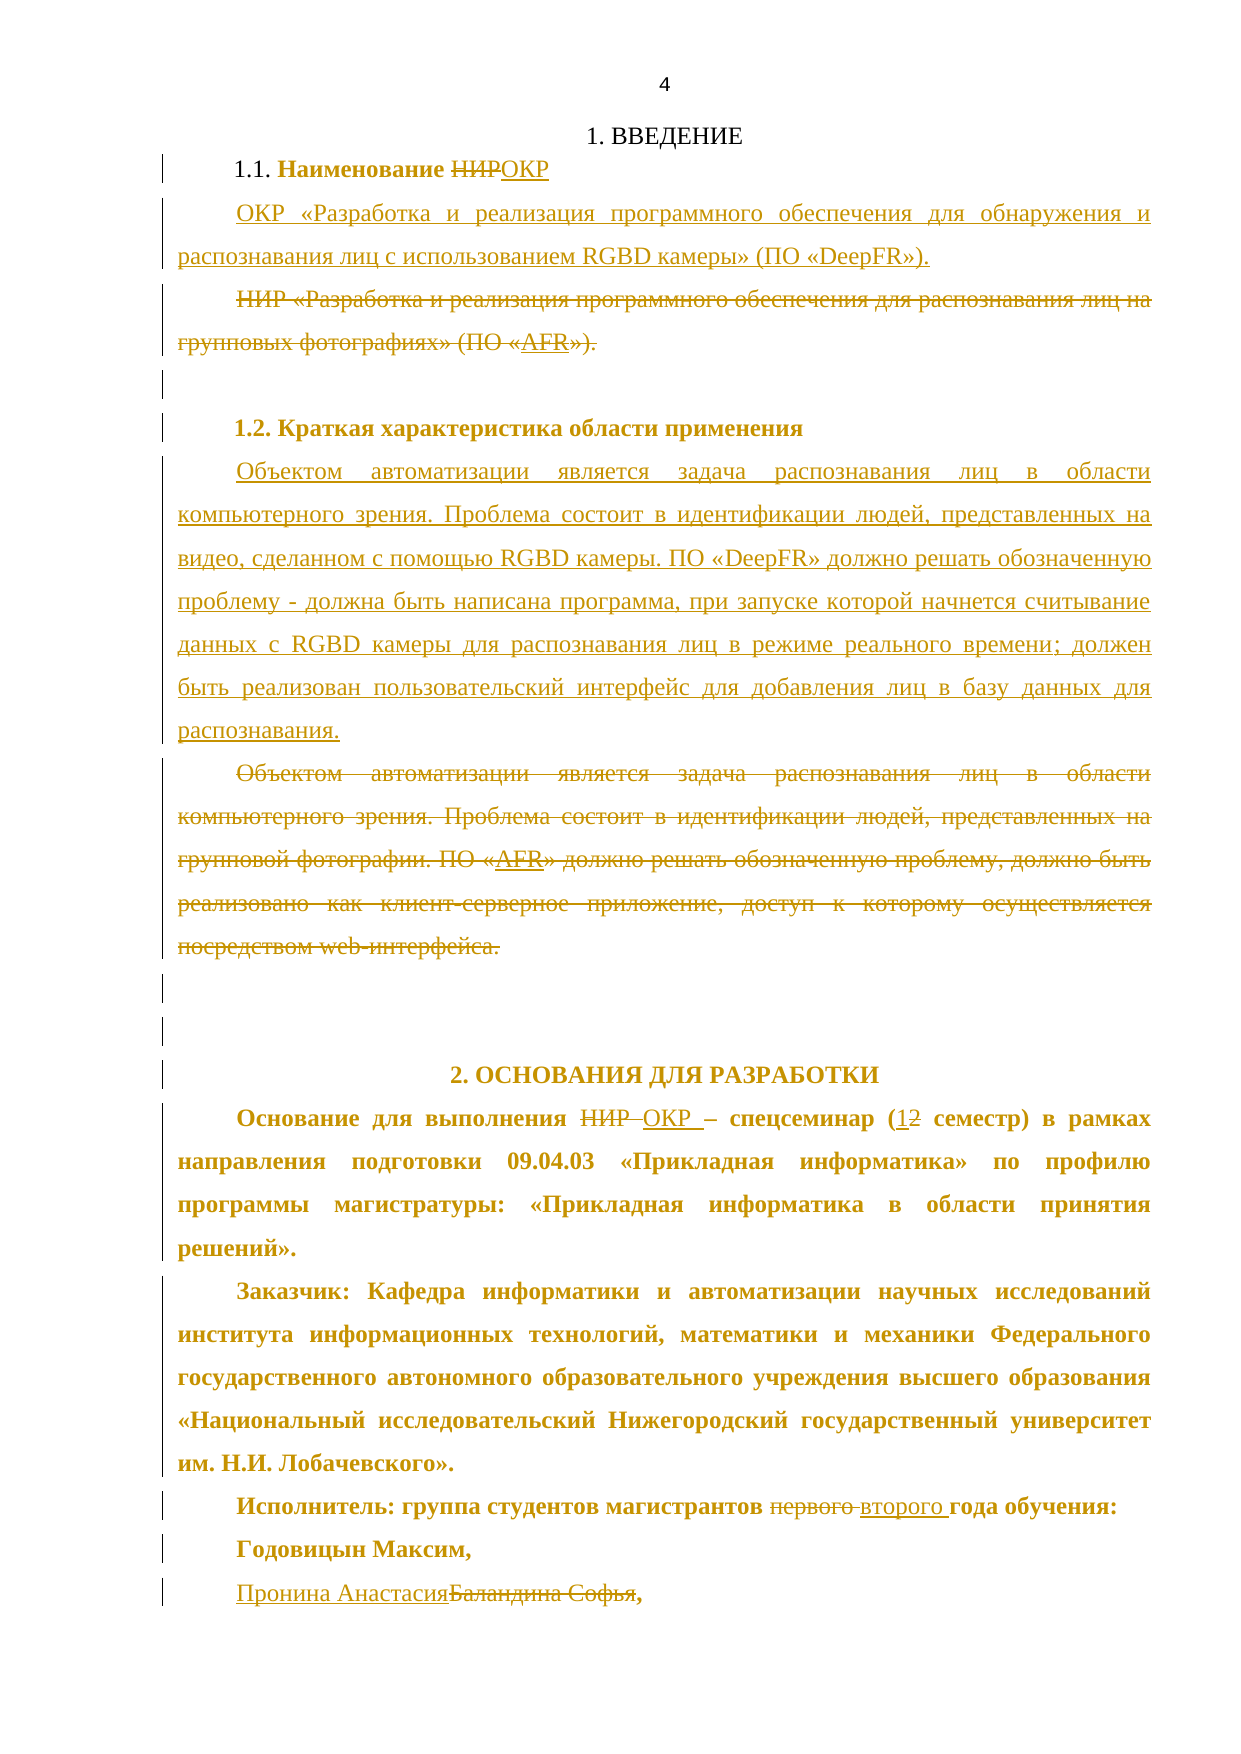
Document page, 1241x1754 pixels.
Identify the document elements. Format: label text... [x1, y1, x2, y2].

text , [177, 1578, 1152, 1606]
text 1.2. Краткая характеристика области применения [177, 413, 1152, 442]
text Годовицын Максим, [177, 1534, 1152, 1563]
subtitle 2. ОСНОВАНИЯ ДЛЯ РАЗРАБОТКИ [177, 1060, 1152, 1089]
text Исполнитель: группа студентов магистрантов года обучения: [177, 1491, 1152, 1520]
text Основание для выполнения – спецсеминар ( семестр) в рамках направления подготовки 09.04.03 «Прикладная информатика» по профилю программы магистратуры: «Прикладная информатика в области принятия решений». [177, 1103, 1152, 1261]
subtitle 1. ВВЕДЕНИЕ [177, 121, 1152, 150]
text 1.1. Наименование [177, 154, 1152, 183]
